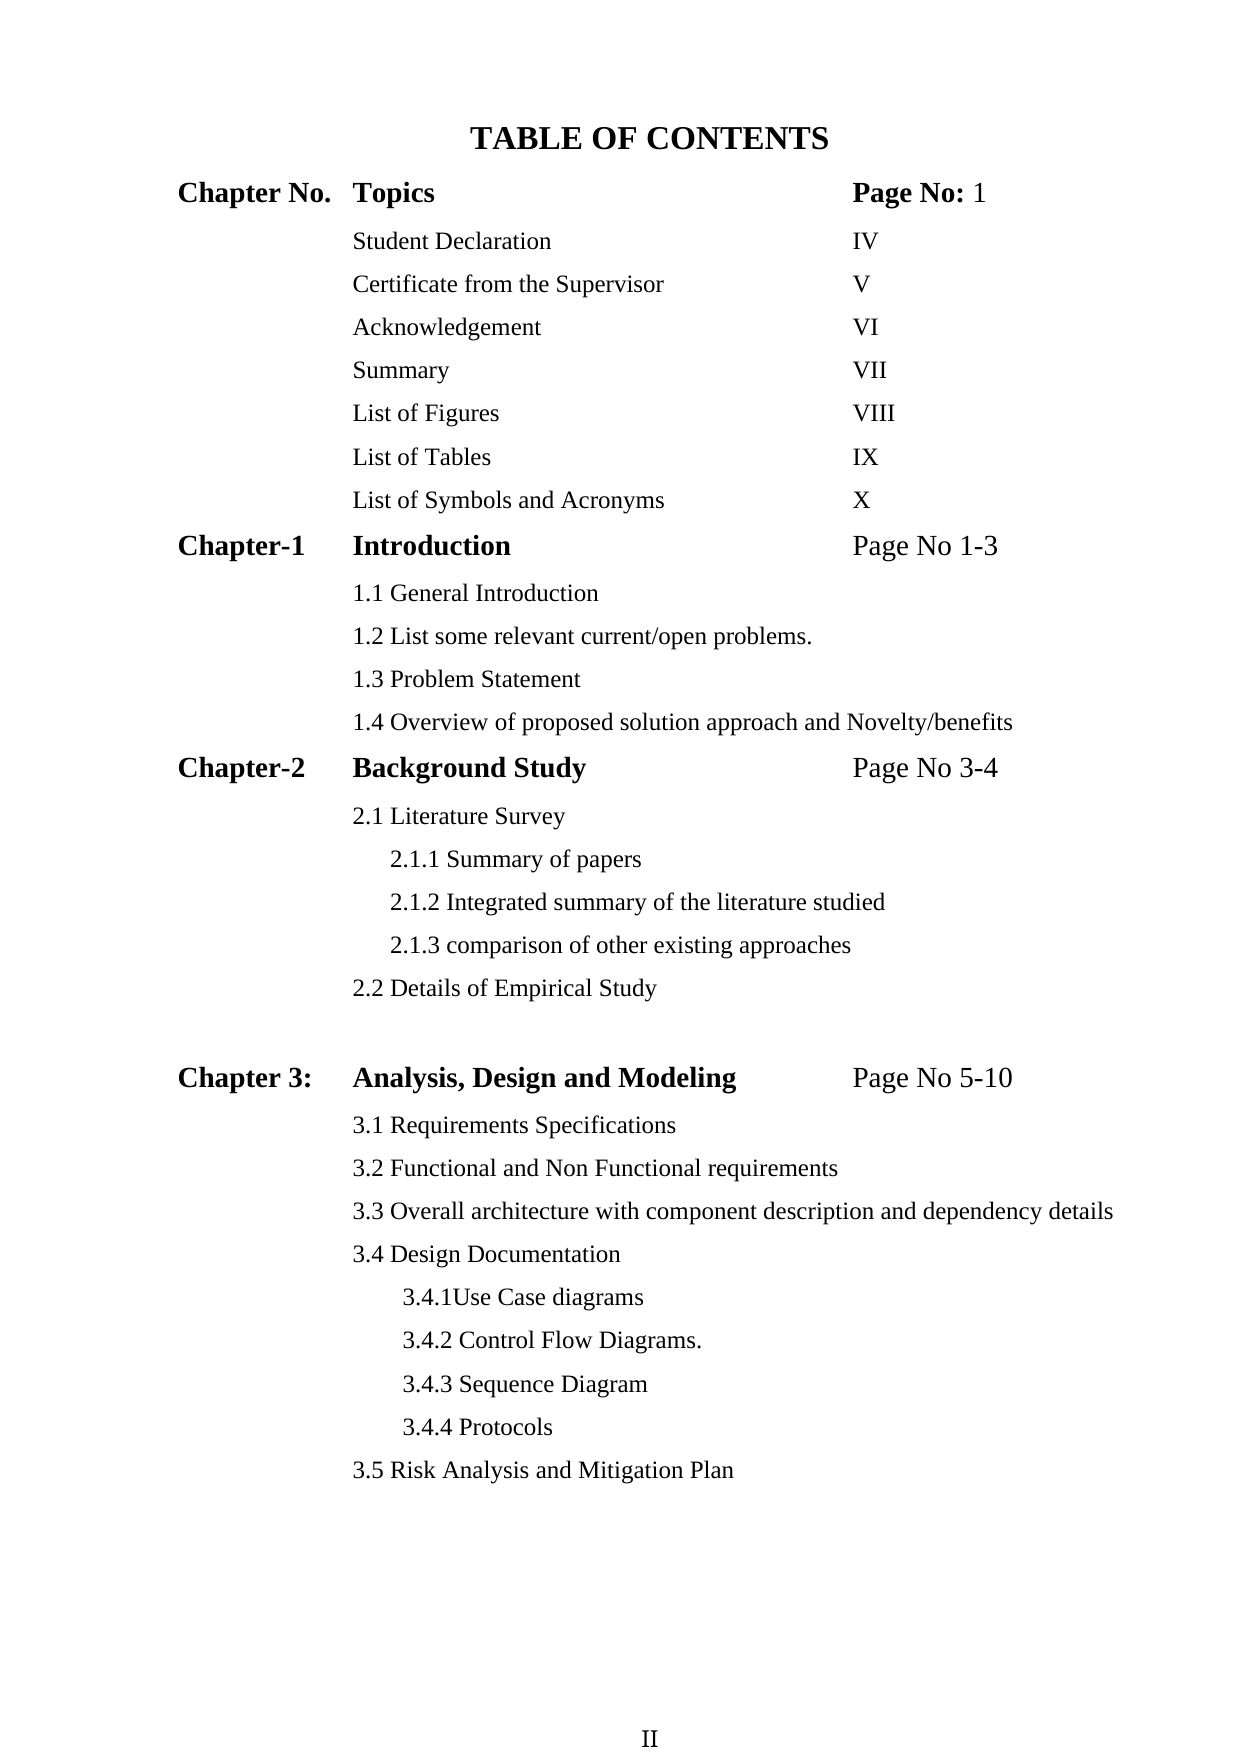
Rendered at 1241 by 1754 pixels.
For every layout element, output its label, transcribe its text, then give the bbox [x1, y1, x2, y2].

text Student Declaration IV [177, 226, 1122, 255]
text 1.3 Problem Statement [352, 664, 1122, 693]
text Chapter No. Topics Page No: 1 [177, 176, 1122, 209]
text List of Symbols and Acronyms X [177, 485, 1122, 513]
text List of Tables IX [177, 442, 1122, 470]
text 3.1 Requirements Specifications [177, 1110, 1122, 1139]
text 3.2 Functional and Non Functional requirements [177, 1153, 1122, 1182]
text Summary VII [177, 355, 1122, 384]
text 1.4 Overview of proposed solution approach and Novelty/benefits [352, 707, 1122, 736]
text Certificate from the Supervisor V [177, 269, 1122, 298]
text TABLE OF CONTENTS [177, 118, 1122, 156]
text 1.2 List some relevant current/open problems. [352, 621, 1122, 650]
text 2.1.2 Integrated summary of the literature studied [177, 887, 1122, 916]
text 3.5 Risk Analysis and Mitigation Plan [177, 1455, 1122, 1484]
text 3.4.4 Protocols [177, 1412, 1122, 1441]
text 2.1.3 comparison of other existing approaches [327, 930, 1122, 959]
text Chapter-2 Background Study Page No 3-4 [177, 751, 1122, 784]
text 3.4 Design Documentation [177, 1239, 1122, 1268]
text 3.4.2 Control Flow Diagrams. [327, 1326, 1122, 1354]
text 2.1.1 Summary of papers [177, 844, 1122, 873]
text 1.1 General Introduction [352, 578, 1122, 607]
text 3.4.3 Sequence Diagram [177, 1369, 1122, 1397]
text Chapter 3: Analysis, Design and Modeling Page No 5-10 [177, 1060, 1122, 1093]
text List of Figures VIII [177, 398, 1122, 427]
text 2.2 Details of Empirical Study [177, 973, 1122, 1002]
text 3.3 Overall architecture with component description and dependency details [177, 1196, 1122, 1225]
text 3.4.1Use Case diagrams [327, 1282, 1122, 1311]
text 2.1 Literature Survey [177, 801, 1122, 830]
text Chapter-1 Introduction Page No 1-3 [177, 528, 1122, 561]
text Acknowledgement VI [177, 312, 1122, 341]
